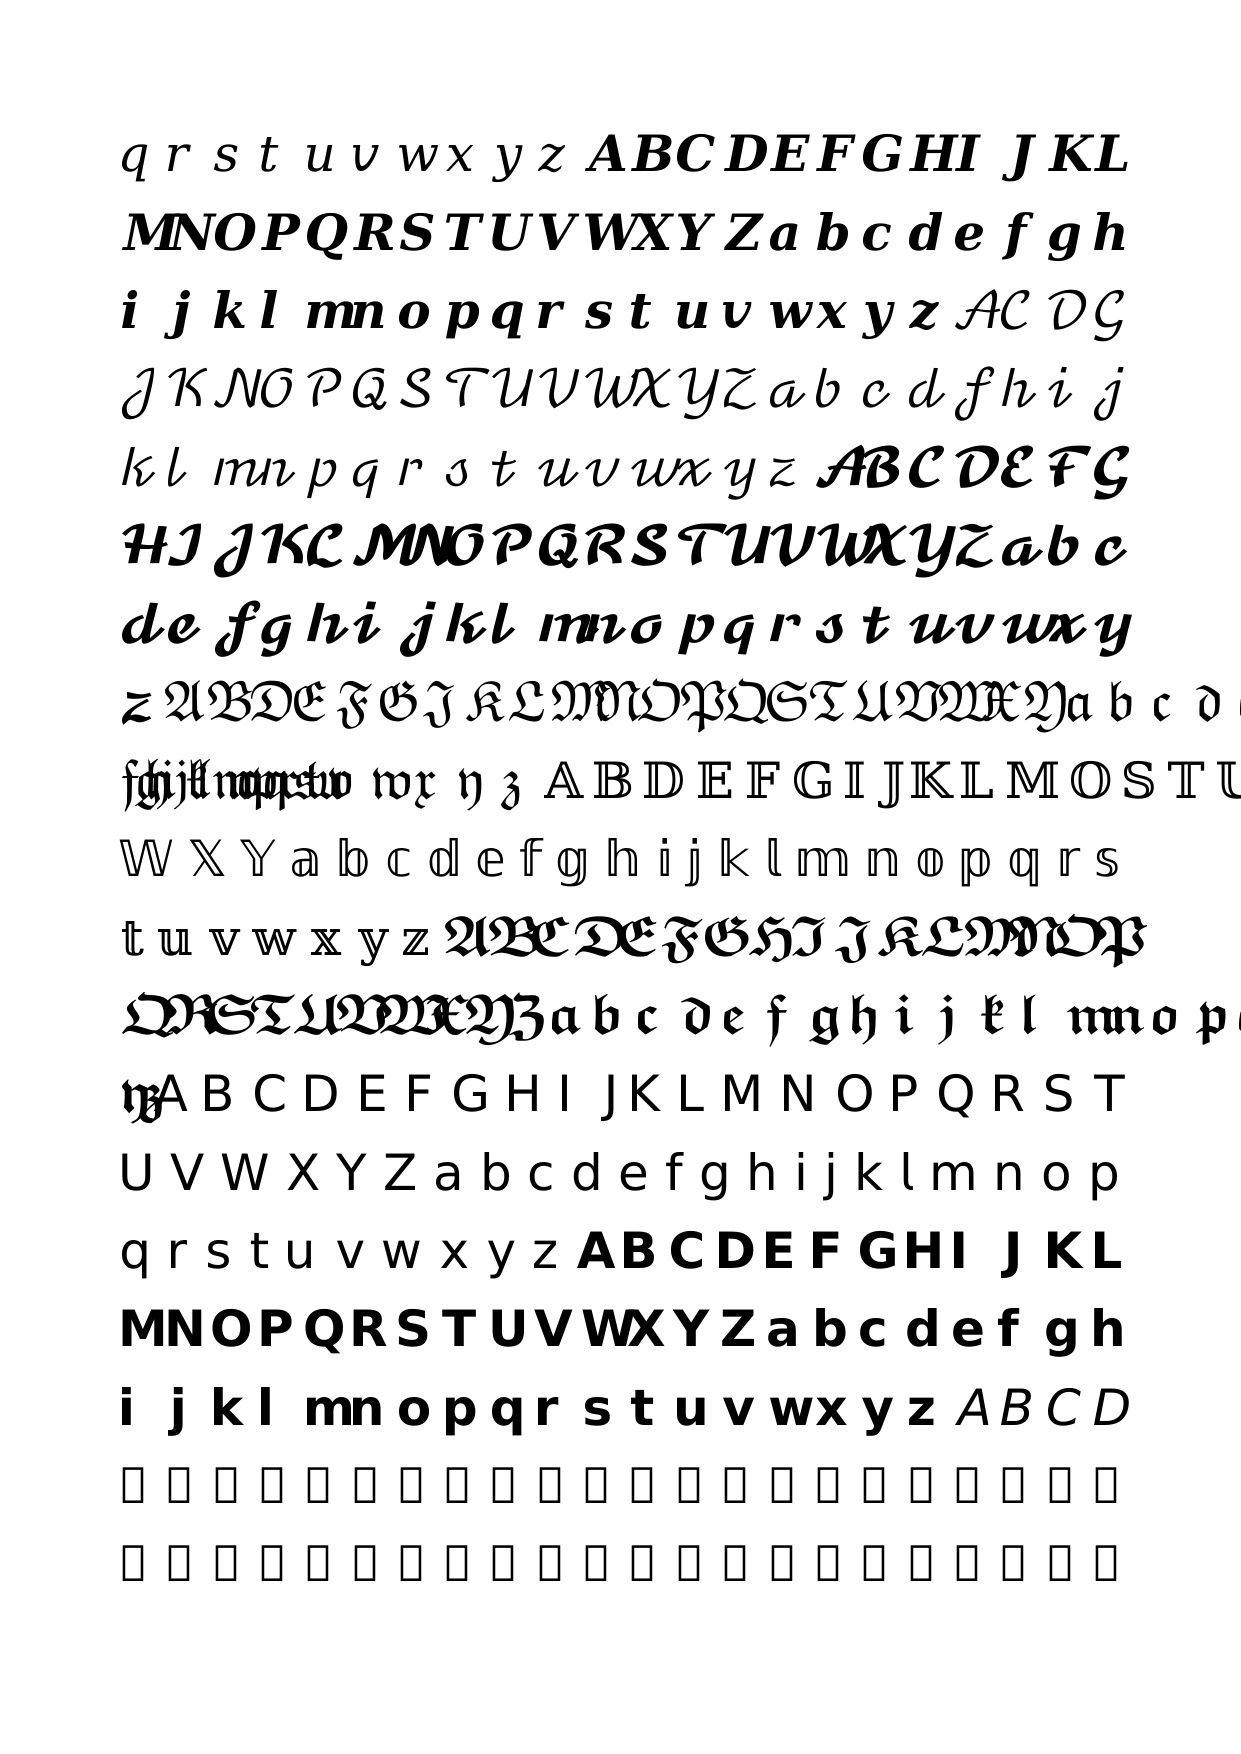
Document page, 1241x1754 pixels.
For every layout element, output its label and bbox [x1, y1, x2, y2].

text [118, 118, 1122, 1596]
